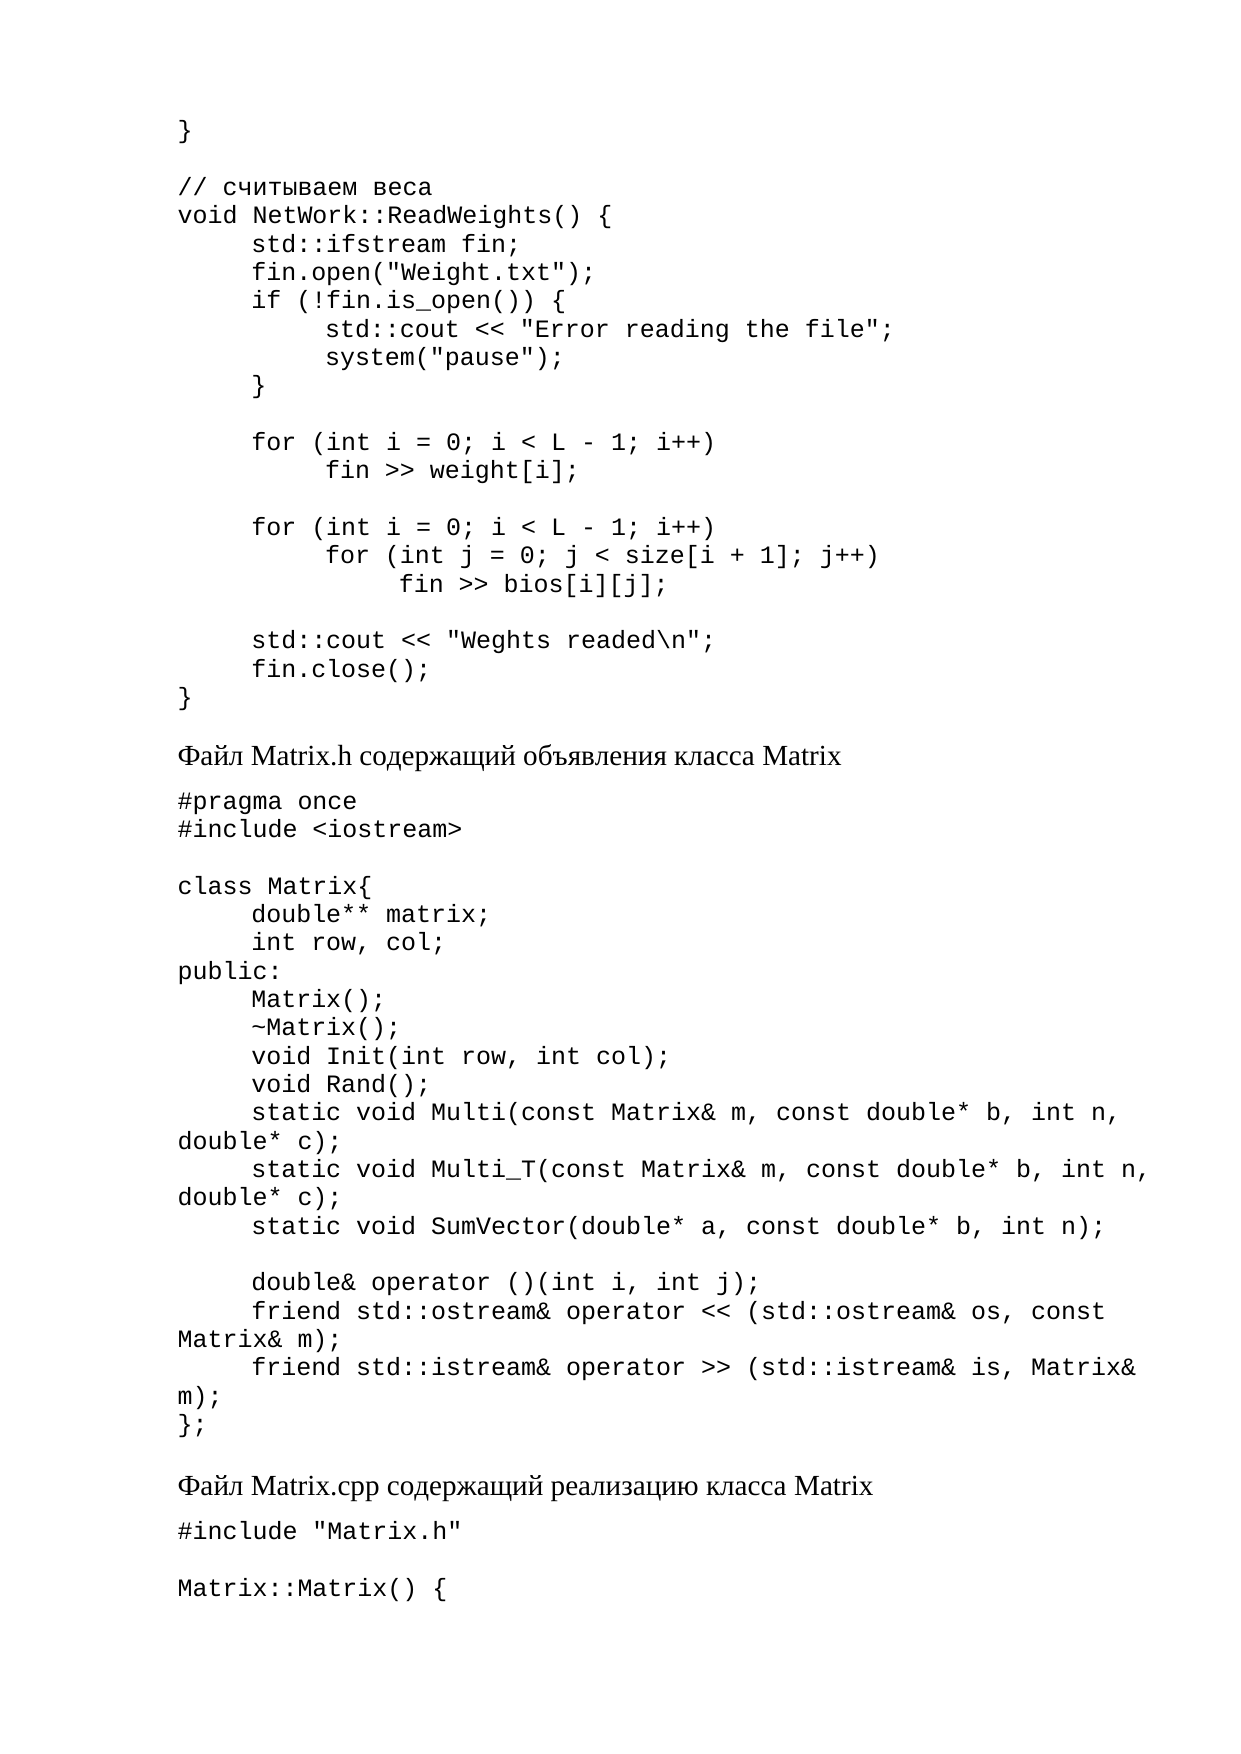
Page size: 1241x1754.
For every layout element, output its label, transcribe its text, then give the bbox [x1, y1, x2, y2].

text double** matrix; [177, 902, 1152, 930]
text fin.close(); [177, 656, 1152, 685]
text int row, col; [177, 930, 1152, 958]
text } [177, 118, 1152, 146]
text ~Matrix(); [177, 1015, 1152, 1043]
text } [177, 373, 1152, 401]
text #include "Matrix.h" [177, 1518, 1152, 1547]
text #pragma once [177, 788, 1152, 817]
text #include <iostream> [177, 817, 1152, 845]
text // считываем веса [177, 175, 1152, 203]
text }; [177, 1412, 1152, 1440]
text fin >> bios[i][j]; [177, 571, 1152, 600]
text public: [177, 958, 1152, 987]
text friend std::istream& operator >> (std::istream& is, Matrix& m); [177, 1355, 1152, 1412]
text static void Multi(const Matrix& m, const double* b, int n, double* c); [177, 1100, 1152, 1157]
text for (int i = 0; i < L - 1; i++) [177, 515, 1152, 543]
text Matrix::Matrix() { [177, 1575, 1152, 1603]
text for (int j = 0; j < size[i + 1]; j++) [177, 543, 1152, 571]
text std::cout << "Weghts readed\n"; [177, 628, 1152, 656]
text system("pause"); [177, 345, 1152, 373]
text static void Multi_T(const Matrix& m, const double* b, int n, double* c); [177, 1157, 1152, 1213]
text } [177, 685, 1152, 713]
text fin.open("Weight.txt"); [177, 260, 1152, 288]
text Файл Matrix.cpp содержащий реализацию класса Matrix [177, 1468, 1152, 1502]
text void Rand(); [177, 1072, 1152, 1100]
text std::ifstream fin; [177, 231, 1152, 260]
text if (!fin.is_open()) { [177, 288, 1152, 316]
text double& operator ()(int i, int j); [177, 1270, 1152, 1298]
text static void SumVector(double* a, const double* b, int n); [177, 1213, 1152, 1242]
text std::cout << "Error reading the file"; [177, 316, 1152, 345]
text class Matrix{ [177, 873, 1152, 902]
text void Init(int row, int col); [177, 1043, 1152, 1072]
text Файл Matrix.h содержащий объявления класса Matrix [177, 738, 1152, 772]
text friend std::ostream& operator << (std::ostream& os, const Matrix& m); [177, 1298, 1152, 1355]
text for (int i = 0; i < L - 1; i++) [177, 430, 1152, 458]
text void NetWork::ReadWeights() { [177, 203, 1152, 231]
text Matrix(); [177, 987, 1152, 1015]
text fin >> weight[i]; [177, 458, 1152, 486]
